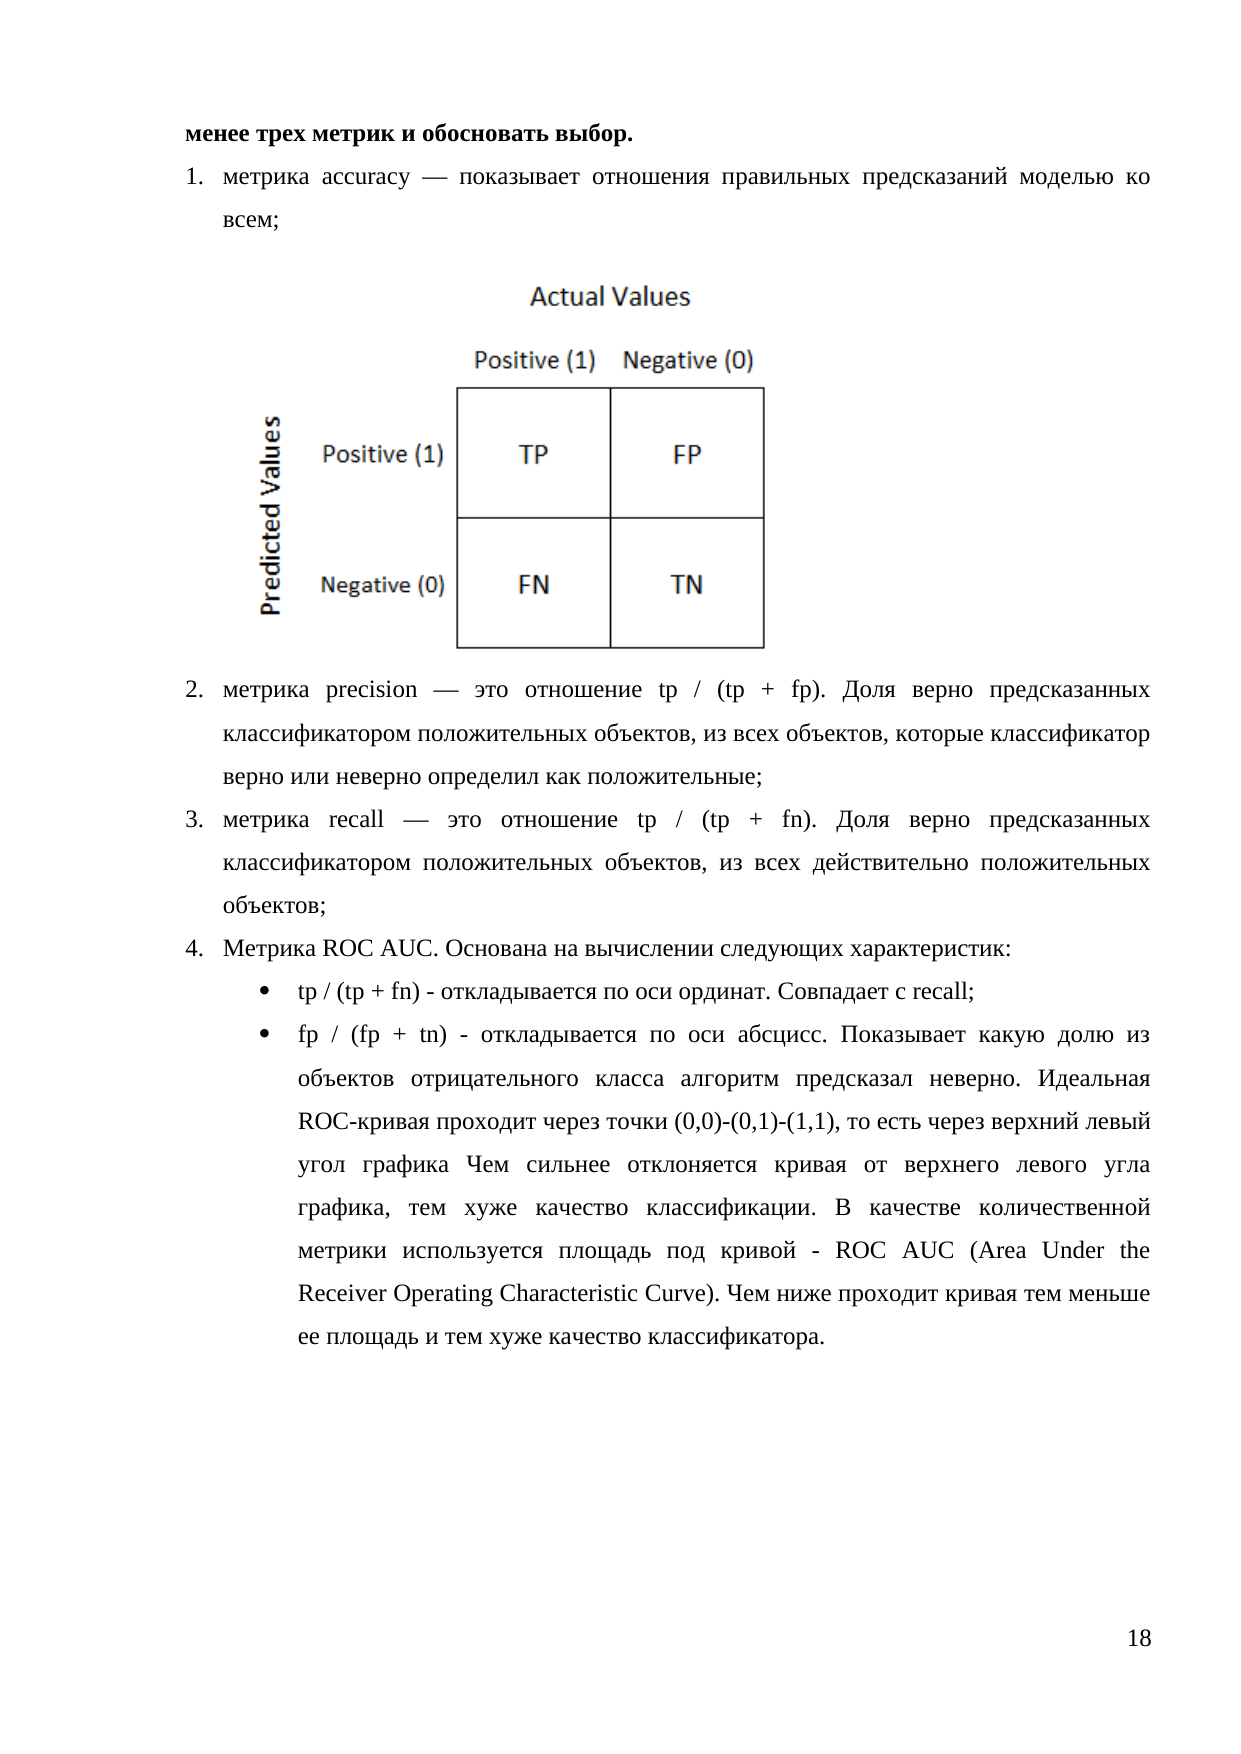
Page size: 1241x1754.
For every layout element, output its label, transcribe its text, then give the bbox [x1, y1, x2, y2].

picture [222, 245, 779, 663]
list tp / (tp + fn) - откладывается по оси ординат. Совпадает с recall; [260, 976, 1152, 1005]
list Метрика ROC AUC. Основана на вычислении следующих характеристик: [185, 933, 1152, 962]
list fp / (fp + tn) - откладывается по оси абсцисс. Показывает какую долю из объектов отрицательного класса алгоритм предсказал неверно. Идеальная ROC-кривая проходит через точки (0,0)-(0,1)-(1,1), то есть через верхний левый угол графика Чем сильнее отклоняется кривая от верхнего левого угла графика, тем хуже качество классификации. В качестве количественной метрики используется площадь под кривой - ROC AUC (Area Under the Receiver Operating Characteristic Curve). Чем ниже проходит кривая тем меньше ее площадь и тем хуже качество классификатора. [260, 1019, 1152, 1350]
list метрика recall — это отношение tp / (tp + fn). Доля верно предсказанных классификатором положительных объектов, из всех действительно положительных объектов; [185, 804, 1152, 919]
list метрика precision — это отношение tp / (tp + fp). Доля верно предсказанных классификатором положительных объектов, из всех объектов, которые классификатор верно или неверно определил как положительные; [185, 674, 1152, 789]
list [148, 118, 1152, 147]
